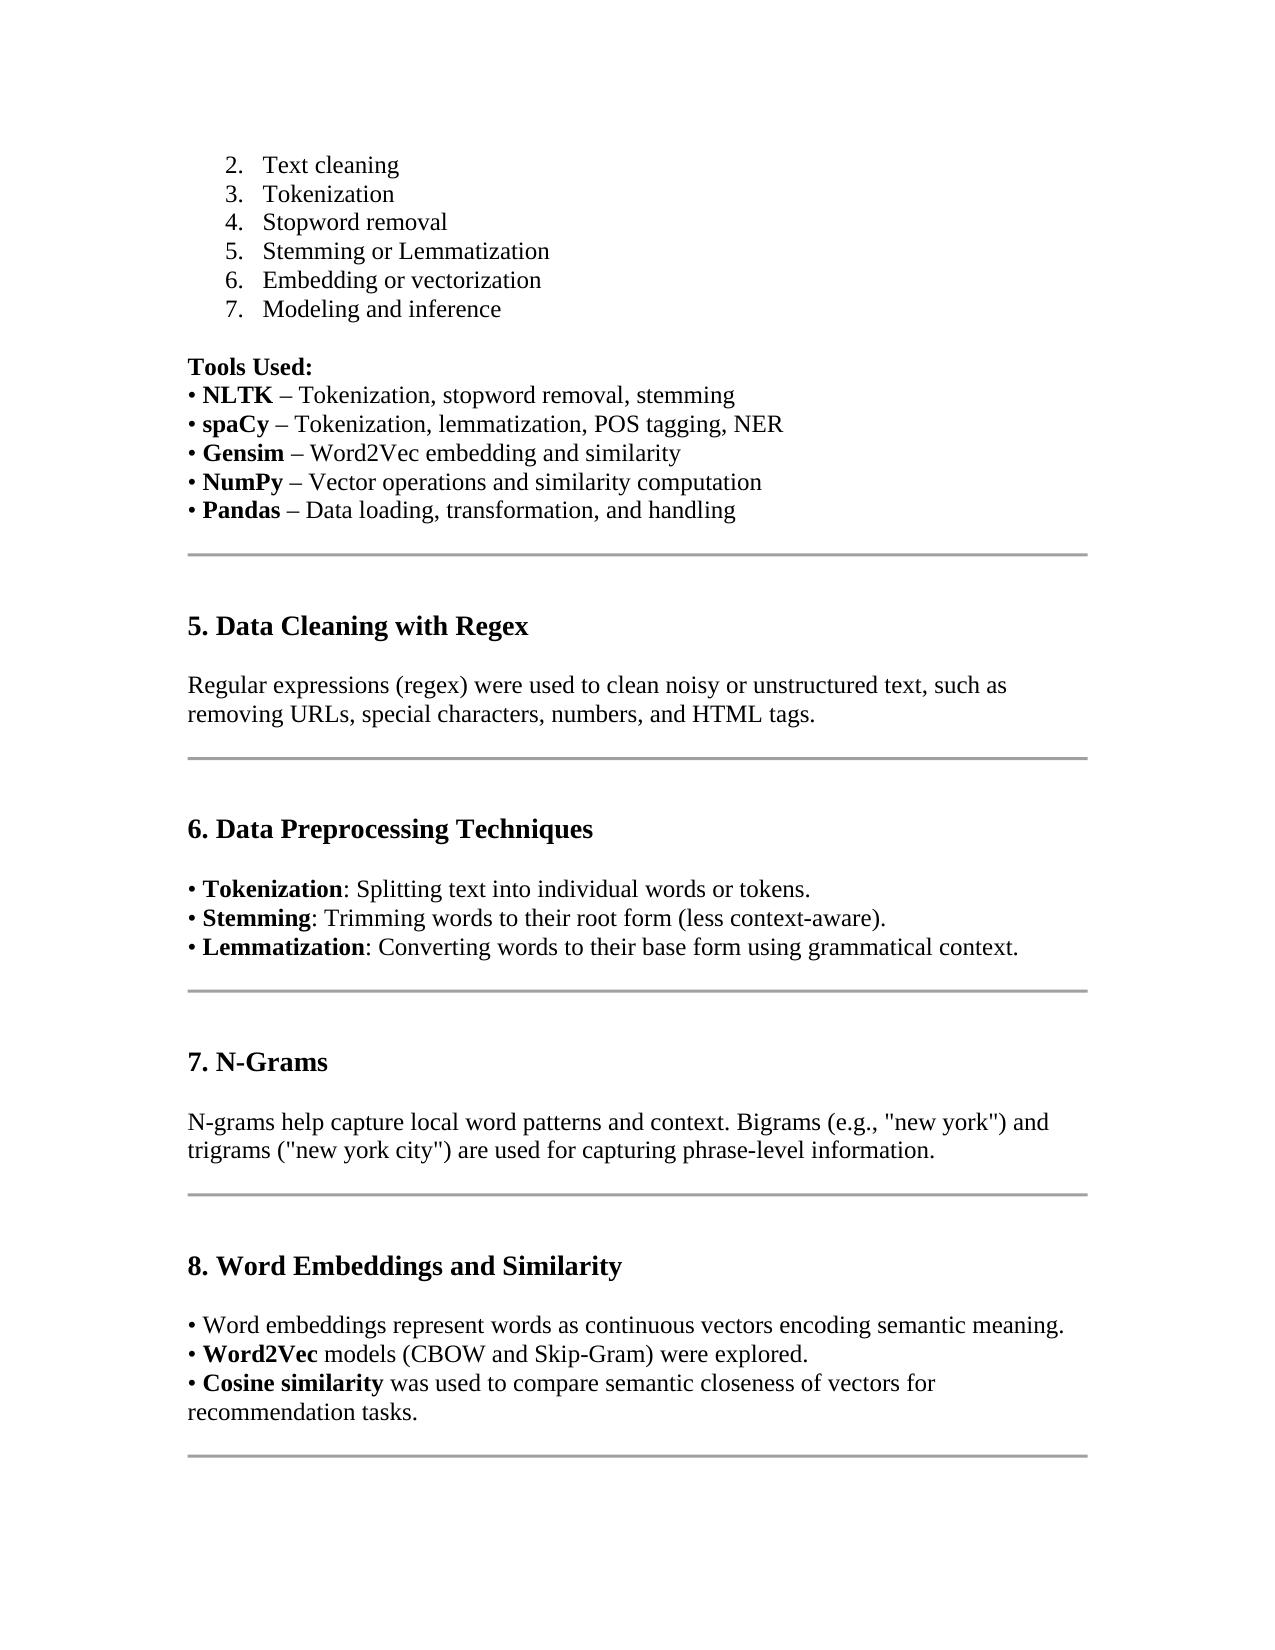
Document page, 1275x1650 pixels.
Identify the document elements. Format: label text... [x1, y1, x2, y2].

list Modeling and inference [225, 294, 1087, 322]
text • Tokenization: Splitting text into individual words or tokens. • Stemming: Trimming words to their root form (less context-aware). • Lemmatization: Converting words to their base form using grammatical context. [187, 874, 1087, 960]
text Regular expressions (regex) were used to clean noisy or unstructured text, such as removing URLs, special characters, numbers, and HTML tags. [187, 670, 1087, 728]
text N-grams help capture local word patterns and context. Bigrams (e.g., "new york") and trigrams ("new york city") are used for capturing phrase-level information. [187, 1107, 1087, 1164]
text 6. Data Preprocessing Techniques [187, 813, 1087, 845]
text 8. Word Embeddings and Similarity [187, 1249, 1087, 1281]
list Stopword removal [225, 207, 1087, 236]
text • Word embeddings represent words as continuous vectors encoding semantic meaning. • Word2Vec models (CBOW and Skip-Gram) were explored. • Cosine similarity was used to compare semantic closeness of vectors for recommendation tasks. [187, 1310, 1087, 1425]
text Tools Used: • NLTK – Tokenization, stopword removal, stemming • spaCy – Tokenization, lemmatization, POS tagging, NER • Gensim – Word2Vec embedding and similarity • NumPy – Vector operations and similarity computation • Pandas – Data loading, transformation, and handling [187, 352, 1087, 524]
list Embedding or vectorization [225, 265, 1087, 294]
list Text cleaning [225, 150, 1087, 179]
text 5. Data Cleaning with Regex [187, 609, 1087, 641]
list Stemming or Lemmatization [225, 236, 1087, 265]
text 7. N-Grams [187, 1045, 1087, 1077]
list Tokenization [225, 179, 1087, 207]
